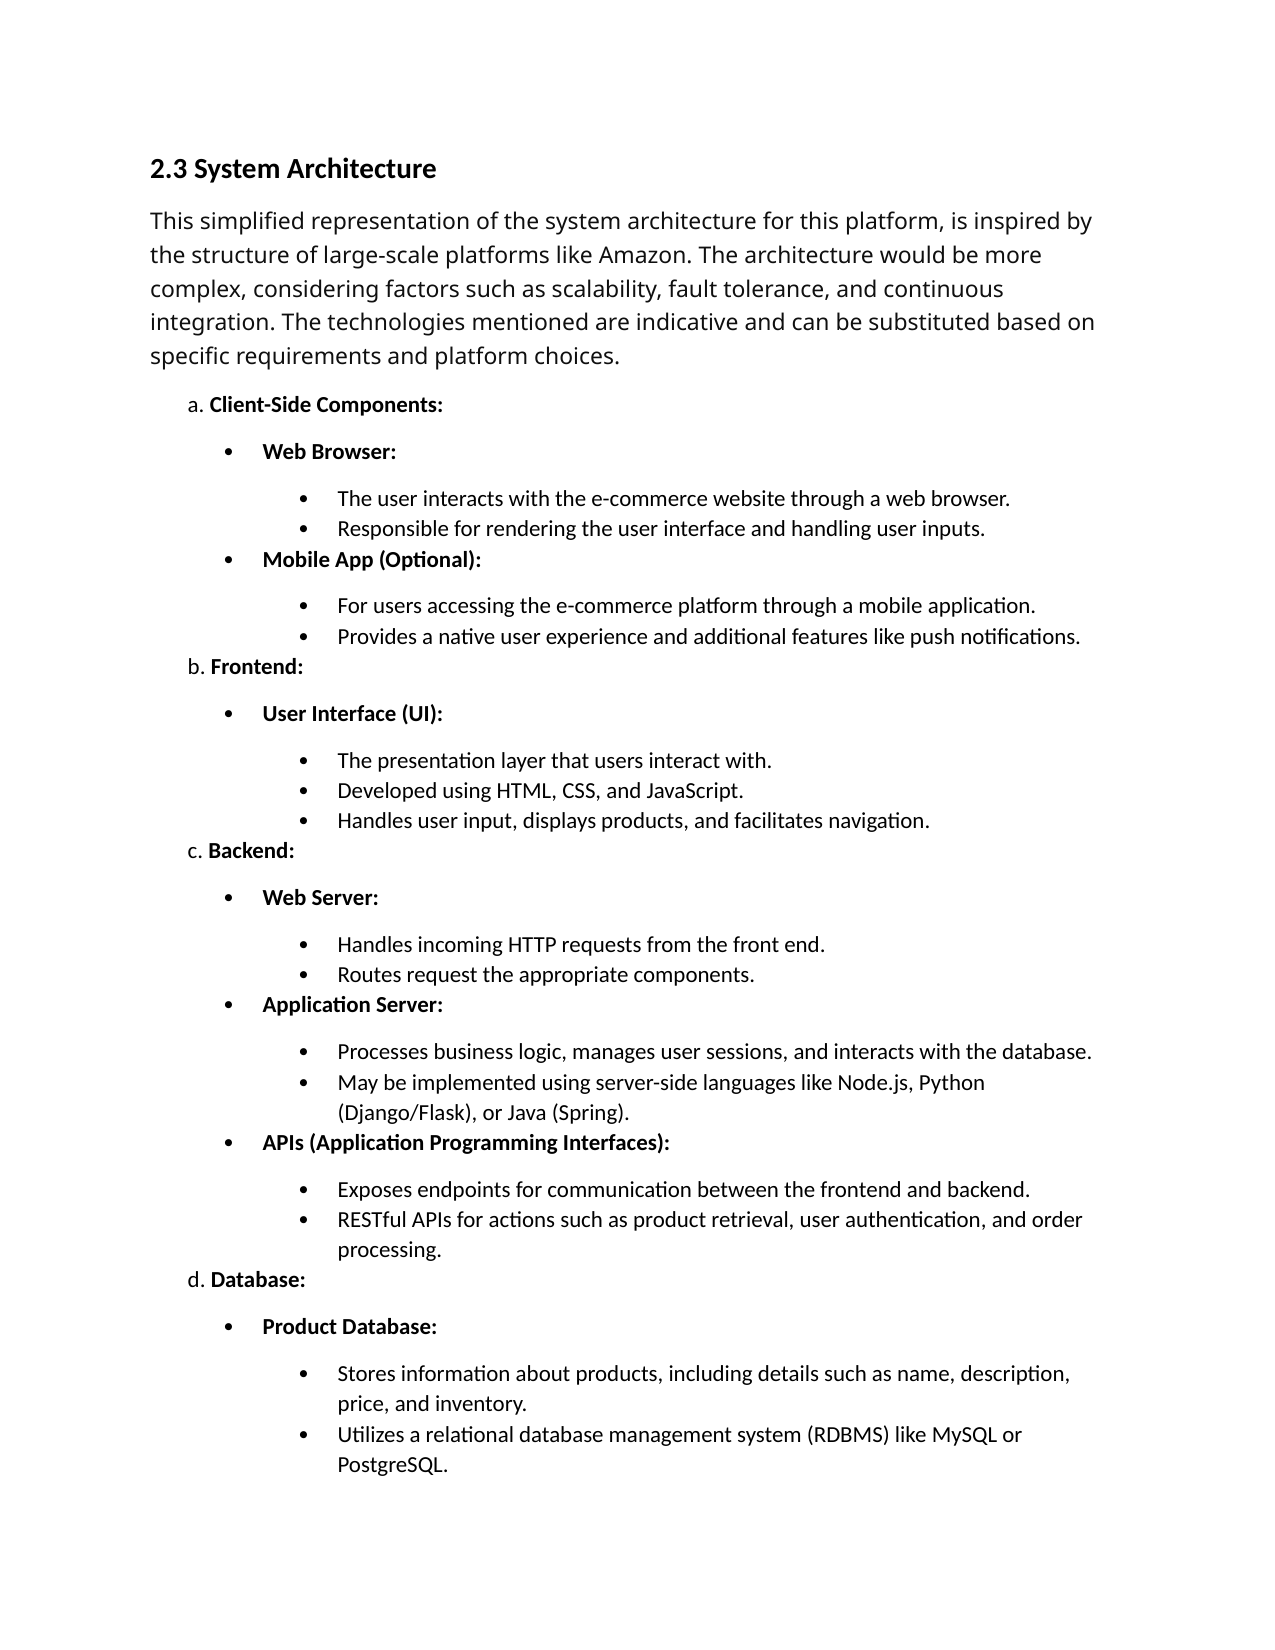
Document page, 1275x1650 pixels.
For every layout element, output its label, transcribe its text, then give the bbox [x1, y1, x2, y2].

list The presentation layer that users interact with. [300, 746, 1125, 774]
list APIs (Application Programming Interfaces): [225, 1128, 1125, 1156]
list Responsible for rendering the user interface and handling user inputs. [300, 514, 1125, 542]
list Routes request the appropriate components. [300, 960, 1125, 988]
list Exposes endpoints for communication between the frontend and backend. [300, 1175, 1125, 1203]
text d. Database: [150, 1266, 1125, 1293]
list The user interacts with the e-commerce website through a web browser. [300, 484, 1125, 512]
list Mobile App (Optional): [225, 545, 1125, 573]
text This simplified representation of the system architecture for this platform, is inspired by the structure of large-scale platforms like Amazon. The architecture would be more complex, considering factors such as scalability, fault tolerance, and continuous integration. The technologies mentioned are indicative and can be substituted based on specific requirements and platform choices. [150, 205, 1125, 371]
text c. Backend: [150, 836, 1125, 864]
list Developed using HTML, CSS, and JavaScript. [300, 776, 1125, 804]
list RESTful APIs for actions such as product retrieval, user authentication, and order processing. [300, 1205, 1125, 1263]
text a. Client-Side Components: [150, 391, 1125, 418]
list Stores information about products, including details such as name, description, price, and inventory. [300, 1359, 1125, 1417]
list Web Browser: [225, 437, 1125, 465]
list User Interface (UI): [225, 699, 1125, 727]
list Web Server: [225, 883, 1125, 911]
list Handles incoming HTTP requests from the front end. [300, 930, 1125, 958]
list Utilizes a relational database management system (RDBMS) like MySQL or PostgreSQL. [300, 1420, 1125, 1478]
list May be implemented using server-side languages like Node.js, Python (Django/Flask), or Java (Spring). [300, 1068, 1125, 1126]
list Handles user input, displays products, and facilitates navigation. [300, 806, 1125, 834]
text 2.3 System Architecture [150, 150, 1125, 186]
list Product Database: [225, 1312, 1125, 1340]
text b. Frontend: [150, 652, 1125, 680]
list Processes business logic, manages user sessions, and interacts with the database. [300, 1037, 1125, 1065]
list For users accessing the e-commerce platform through a mobile application. [300, 592, 1125, 619]
list Application Server: [225, 991, 1125, 1018]
list Provides a native user experience and additional features like push notifications. [300, 622, 1125, 650]
